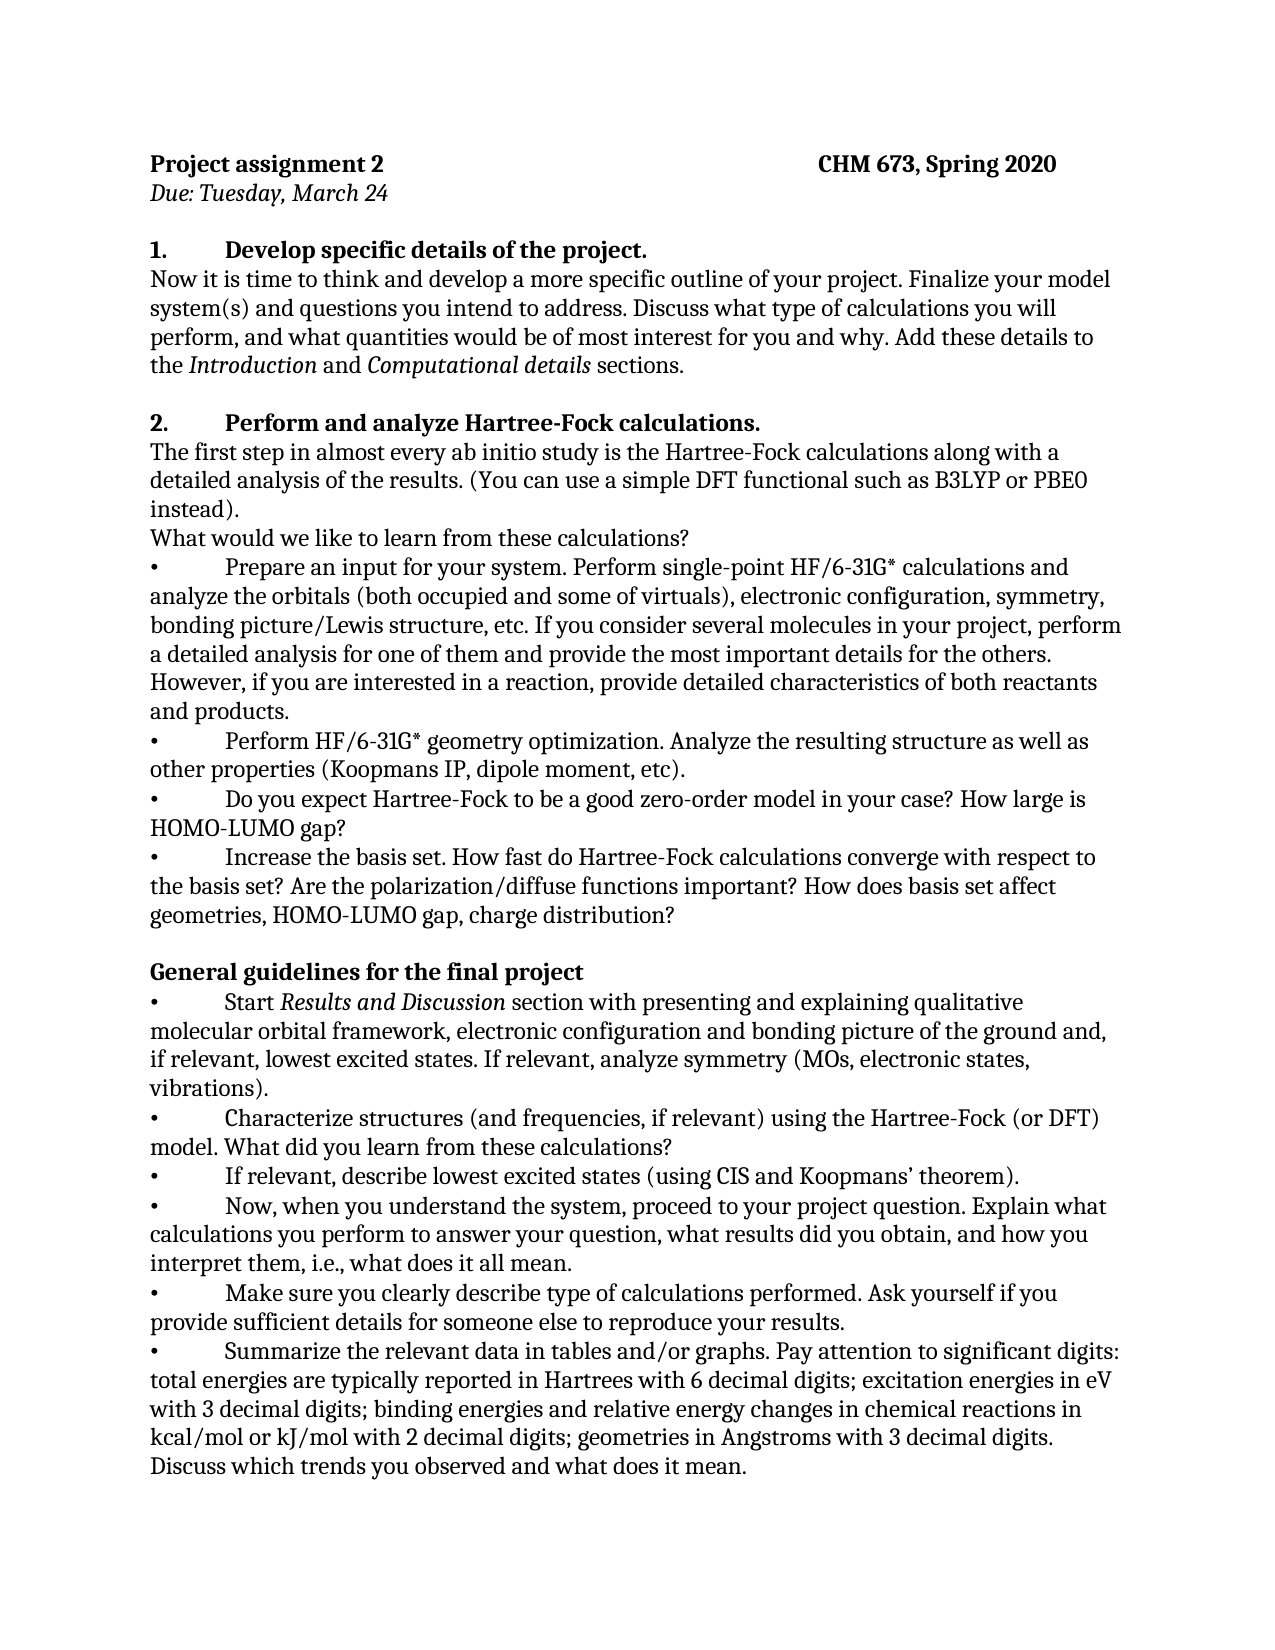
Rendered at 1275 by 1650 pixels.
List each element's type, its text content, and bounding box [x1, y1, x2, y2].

text Project assignment 2 CHM 673, Spring 2020 [150, 150, 1125, 179]
list Make sure you clearly describe type of calculations performed. Ask yourself if you provide sufficient details for someone else to reproduce your results. [150, 1278, 1125, 1336]
list What would we like to learn from these calculations? [150, 524, 1125, 552]
list Prepare an input for your system. Perform single-point HF/6-31G* calculations and analyze the orbitals (both occupied and some of virtuals), electronic configuration, symmetry, bonding picture/Lewis structure, etc. If you consider several molecules in your project, perform a detailed analysis for one of them and provide the most important details for the others. However, if you are interested in a reaction, provide detailed characteristics of both reactants and products. [150, 552, 1125, 726]
list Increase the basis set. How fast do Hartree-Fock calculations converge with respect to the basis set? Are the polarization/diffuse functions important? How does basis set affect geometries, HOMO-LUMO gap, charge distribution? [150, 842, 1125, 929]
list Summarize the relevant data in tables and/or graphs. Pay attention to significant digits: total energies are typically reported in Hartrees with 6 decimal digits; excitation energies in eV with 3 decimal digits; binding energies and relative energy changes in chemical reactions in kcal/mol or kJ/mol with 2 decimal digits; geometries in Angstroms with 3 decimal digits. Discuss which trends you observed and what does it mean. [150, 1336, 1125, 1481]
list The first step in almost every ab initio study is the Hartree-Fock calculations along with a detailed analysis of the results. (You can use a simple DFT functional such as B3LYP or PBE0 instead). [150, 437, 1125, 524]
list Perform and analyze Hartree-Fock calculations. [150, 409, 1125, 437]
list Start Results and Discussion section with presenting and explaining qualitative molecular orbital framework, electronic configuration and bonding picture of the ground and, if relevant, lowest excited states. If relevant, analyze symmetry (MOs, electronic states, vibrations). [150, 987, 1125, 1103]
list Now, when you understand the system, proceed to your project question. Explain what calculations you perform to answer your question, what results did you obtain, and how you interpret them, i.e., what does it all mean. [150, 1191, 1125, 1278]
list Develop specific details of the project. [150, 236, 1125, 265]
list Do you expect Hartree-Fock to be a good zero-order model in your case? How large is HOMO-LUMO gap? [150, 784, 1125, 842]
text Due: Tuesday, March 24 [150, 179, 1125, 207]
list Now it is time to think and develop a more specific outline of your project. Finalize your model system(s) and questions you intend to address. Discuss what type of calculations you will perform, and what quantities would be of most interest for you and why. Add these details to the Introduction and Computational details sections. [150, 265, 1125, 380]
list Characterize structures (and frequencies, if relevant) using the Hartree-Fock (or DFT) model. What did you learn from these calculations? [150, 1103, 1125, 1161]
list Perform HF/6-31G* geometry optimization. Analyze the resulting structure as well as other properties (Koopmans IP, dipole moment, etc). [150, 726, 1125, 784]
text General guidelines for the final project [150, 958, 1125, 987]
list If relevant, describe lowest excited states (using CIS and Koopmans’ theorem). [150, 1161, 1125, 1191]
